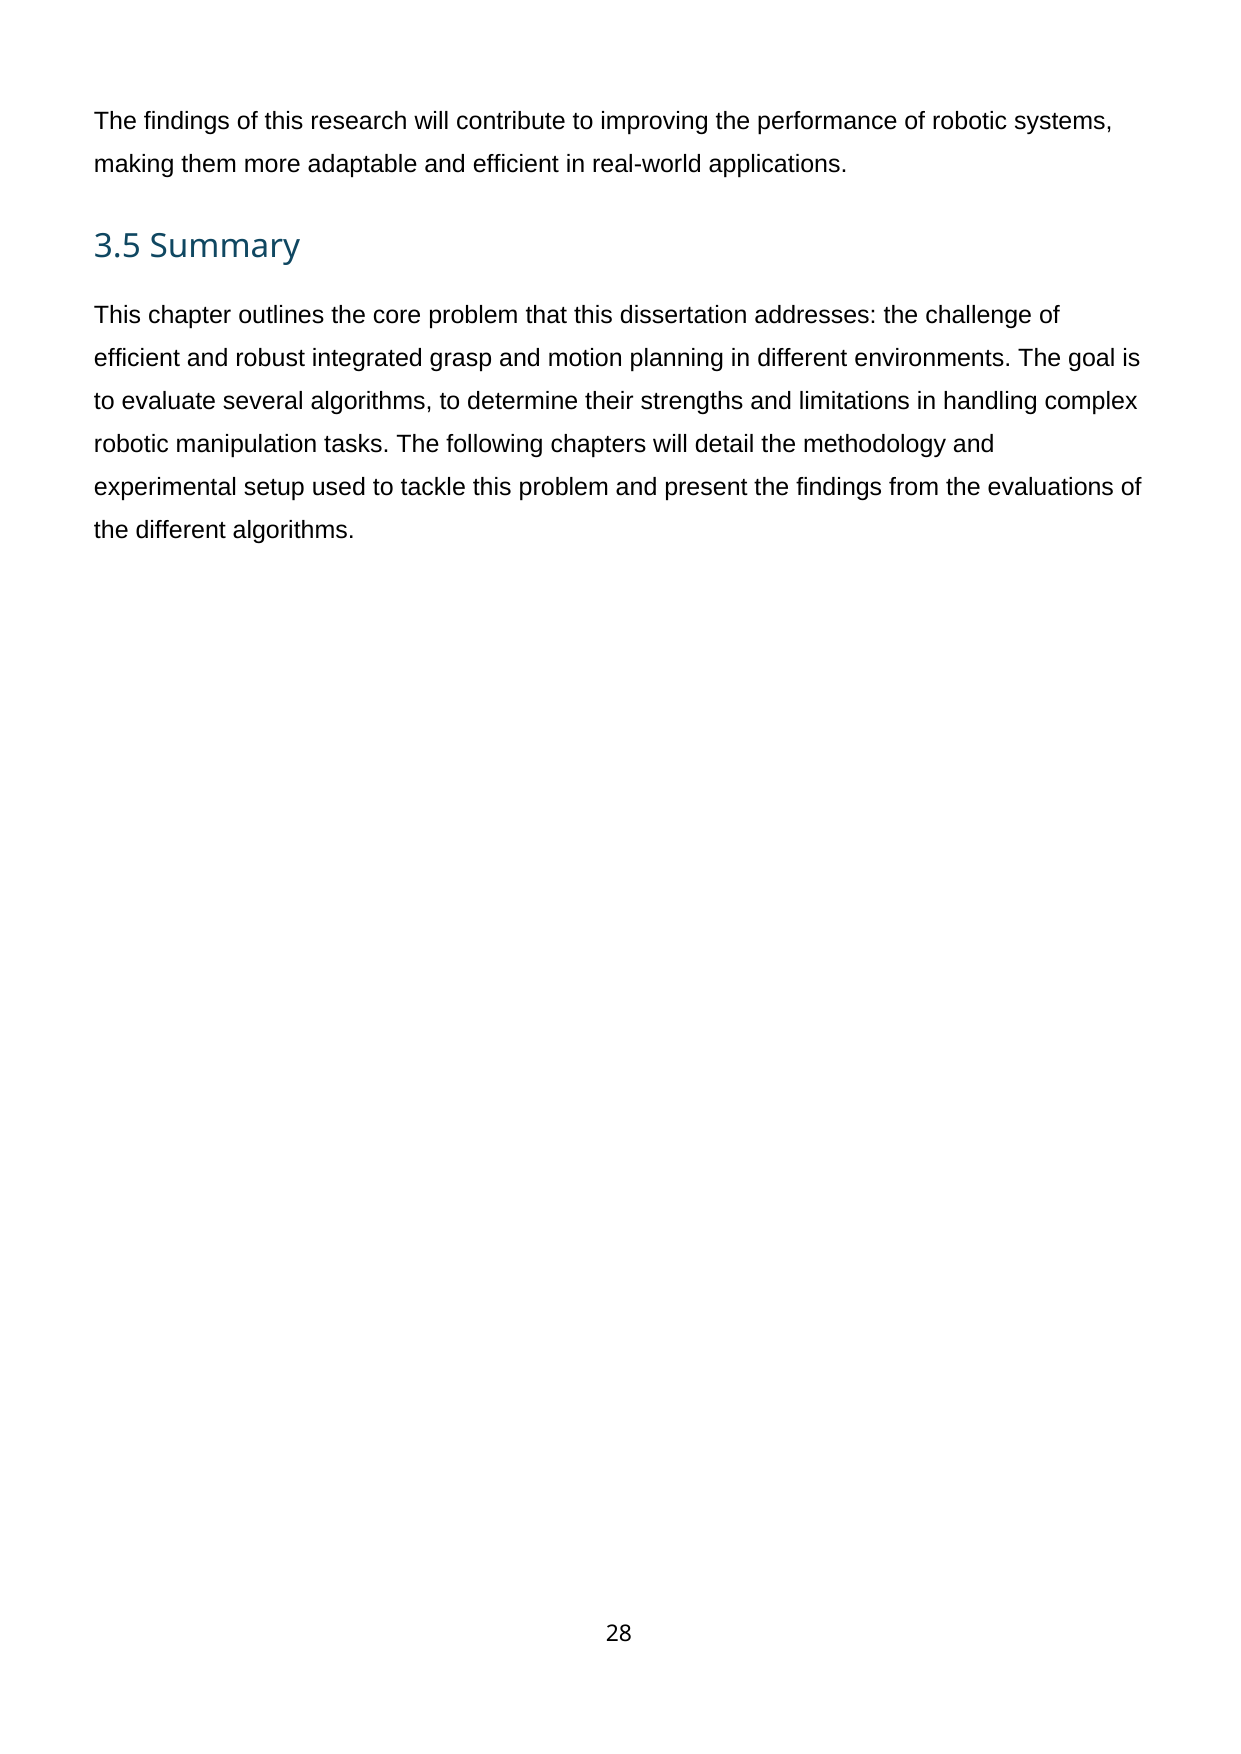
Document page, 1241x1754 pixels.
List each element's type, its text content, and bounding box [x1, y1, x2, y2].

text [94, 106, 1144, 221]
subtitle 3.5 Summary [94, 265, 1144, 310]
text This chapter outlines the core problem that this dissertation addresses: the challenge of efficient and robust integrated grasp and motion planning in different environments. The goal is to evaluate several algorithms, to determine their strengths and limitations in handling complex robotic manipulation tasks. The following chapters will detail the methodology and experimental setup used to tackle this problem and present the findings from the evaluations of the different algorithms. [94, 343, 1144, 587]
